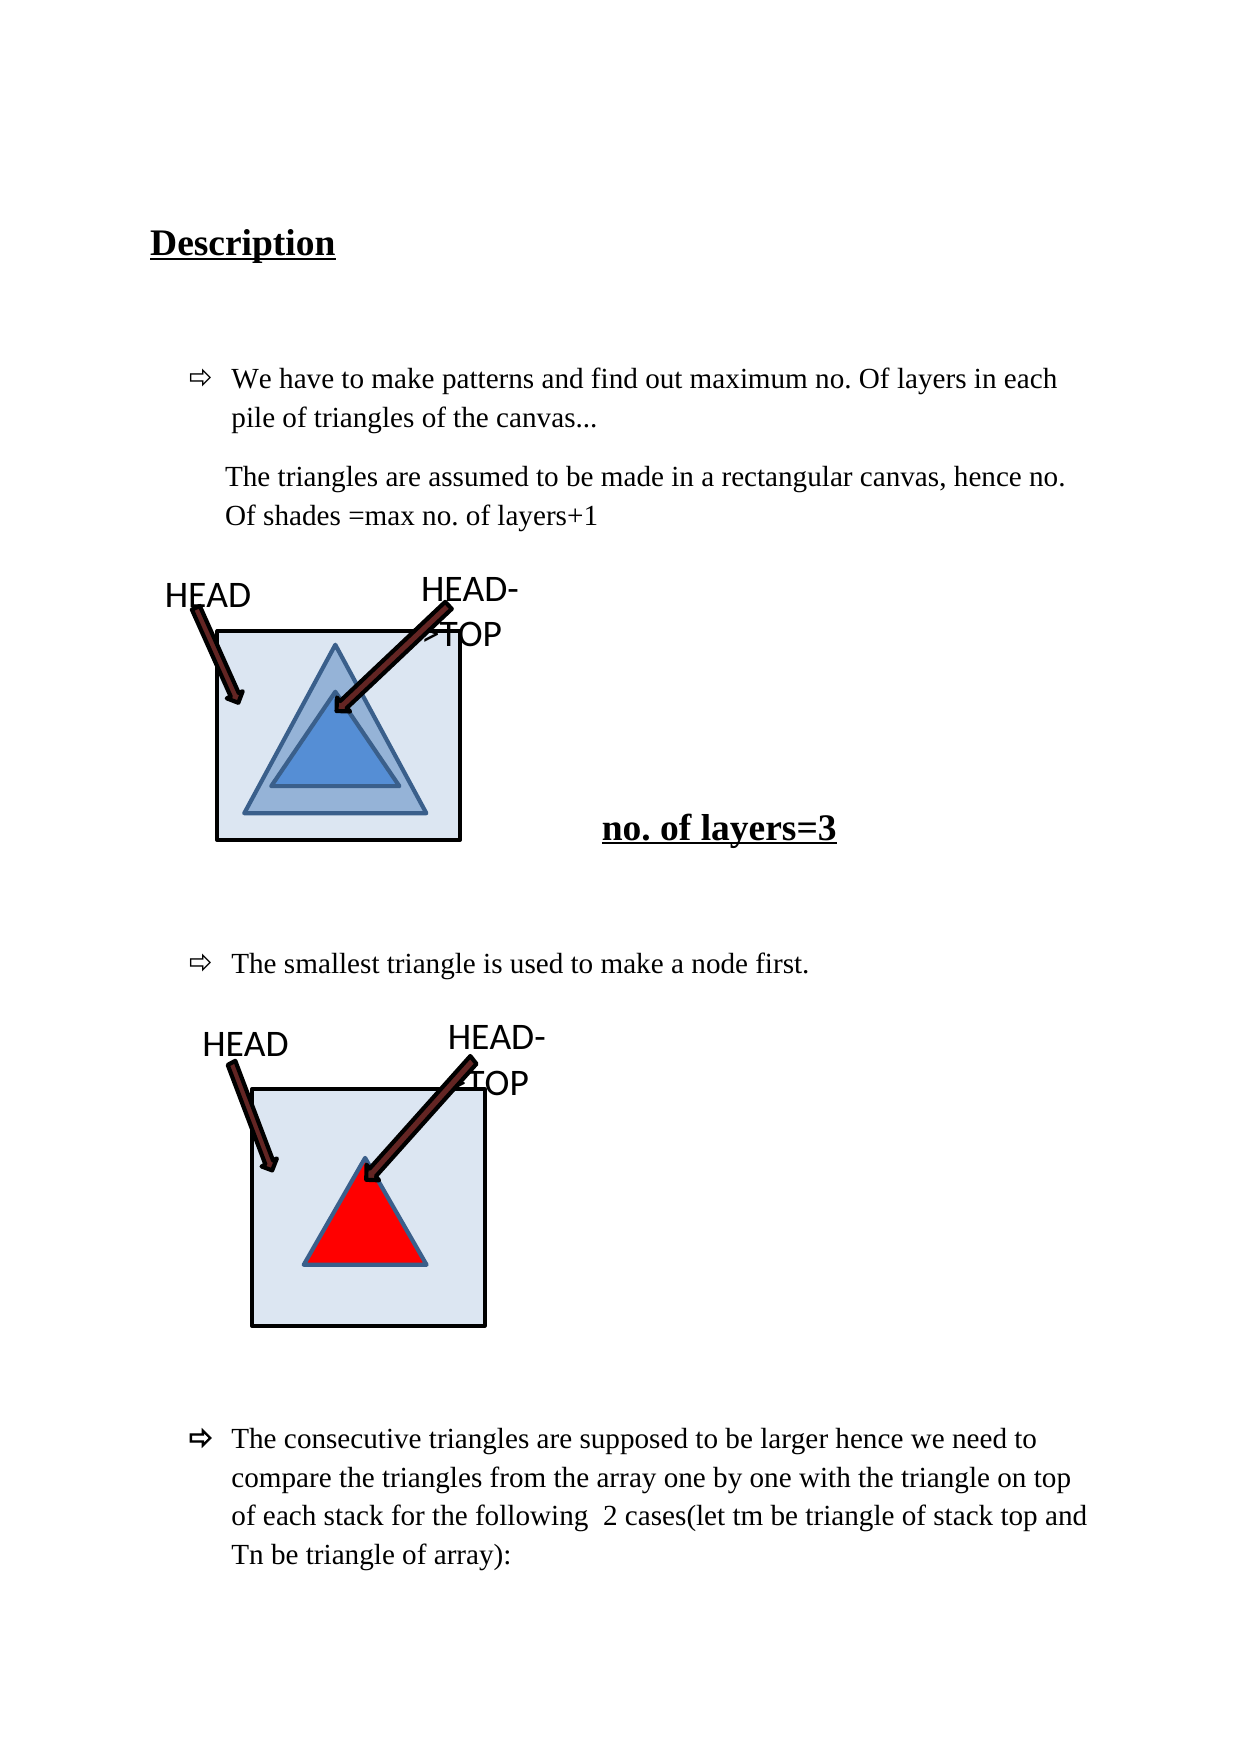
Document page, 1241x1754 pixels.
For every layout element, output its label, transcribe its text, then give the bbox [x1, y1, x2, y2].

list The smallest triangle is used to make a node first. [187, 946, 1090, 979]
text no. of layers=3 [150, 557, 1090, 848]
text The triangles are assumed to be made in a rectangular canvas, hence no. Of shades =max no. of layers+1 [225, 459, 1090, 531]
list The consecutive triangles are supposed to be larger hence we need to compare the triangles from the array one by one with the triangle on top of each stack for the following 2 cases(let tm be triangle of stack top and Tn be triangle of array): [187, 1421, 1090, 1571]
list We have to make patterns and find out maximum no. Of layers in each pile of triangles of the canvas... [187, 361, 1090, 433]
text Description [150, 220, 1090, 263]
